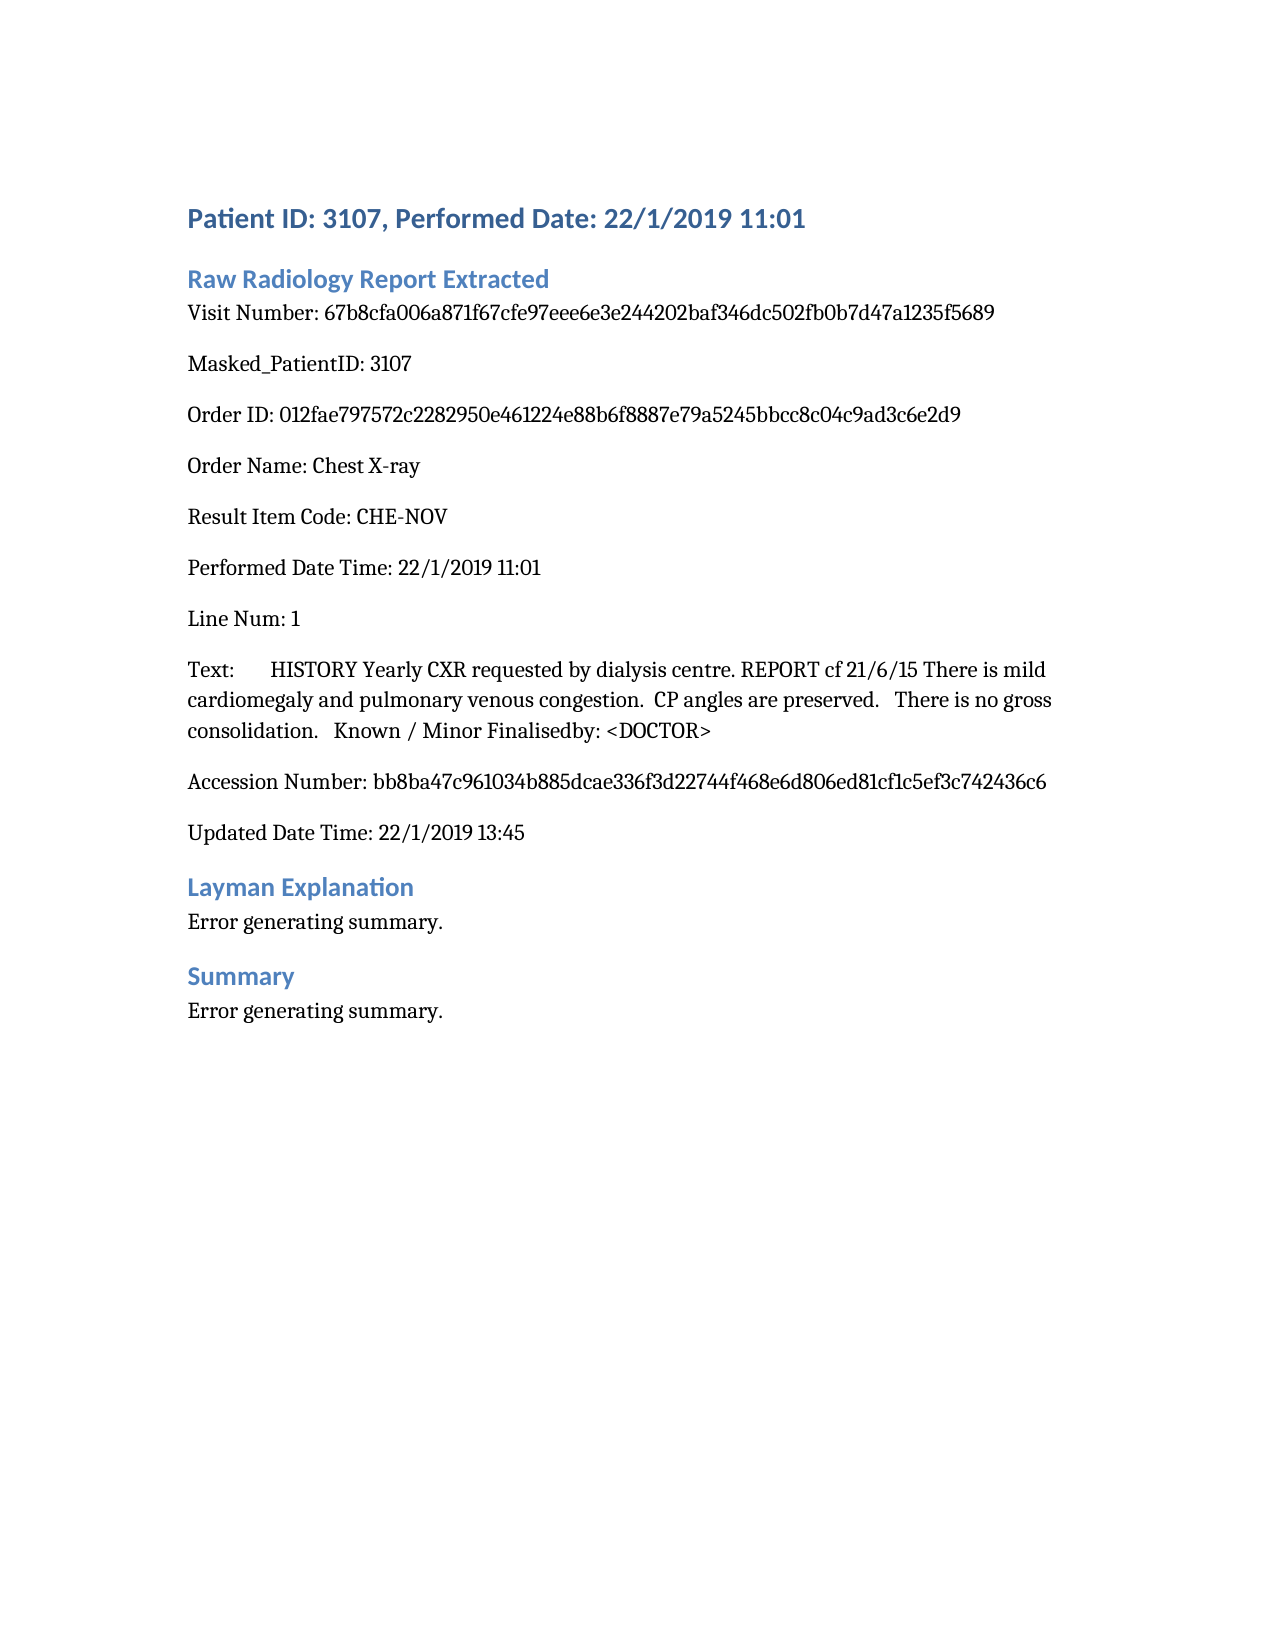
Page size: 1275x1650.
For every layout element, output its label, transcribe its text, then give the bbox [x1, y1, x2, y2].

text Visit Number: 67b8cfa006a871f67cfe97eee6e3e244202baf346dc502fb0b7d47a1235f5689 [187, 300, 1087, 326]
text Masked_PatientID: 3107 [187, 351, 1087, 377]
subtitle Layman Explanation [187, 871, 1087, 903]
subtitle Summary [187, 959, 1087, 992]
text Updated Date Time: 22/1/2019 13:45 [187, 819, 1087, 846]
text Text: HISTORY Yearly CXR requested by dialysis centre. REPORT cf 21/6/15 There is mild cardiomegaly and pulmonary venous congestion. CP angles are preserved. There is no gross consolidation. Known / Minor Finalisedby: <DOCTOR> [187, 657, 1087, 744]
subtitle Raw Radiology Report Extracted [187, 262, 1087, 295]
text Line Num: 1 [187, 606, 1087, 632]
text Order Name: Chest X-ray [187, 453, 1087, 479]
text Error generating summary. [187, 997, 1087, 1024]
text Accession Number: bb8ba47c961034b885dcae336f3d22744f468e6d806ed81cf1c5ef3c742436c6 [187, 768, 1087, 795]
subtitle Patient ID: 3107, Performed Date: 22/1/2019 11:01 [187, 200, 1087, 236]
text Error generating summary. [187, 908, 1087, 935]
text Order ID: 012fae797572c2282950e461224e88b6f8887e79a5245bbcc8c04c9ad3c6e2d9 [187, 402, 1087, 428]
text Performed Date Time: 22/1/2019 11:01 [187, 555, 1087, 581]
text Result Item Code: CHE-NOV [187, 504, 1087, 530]
